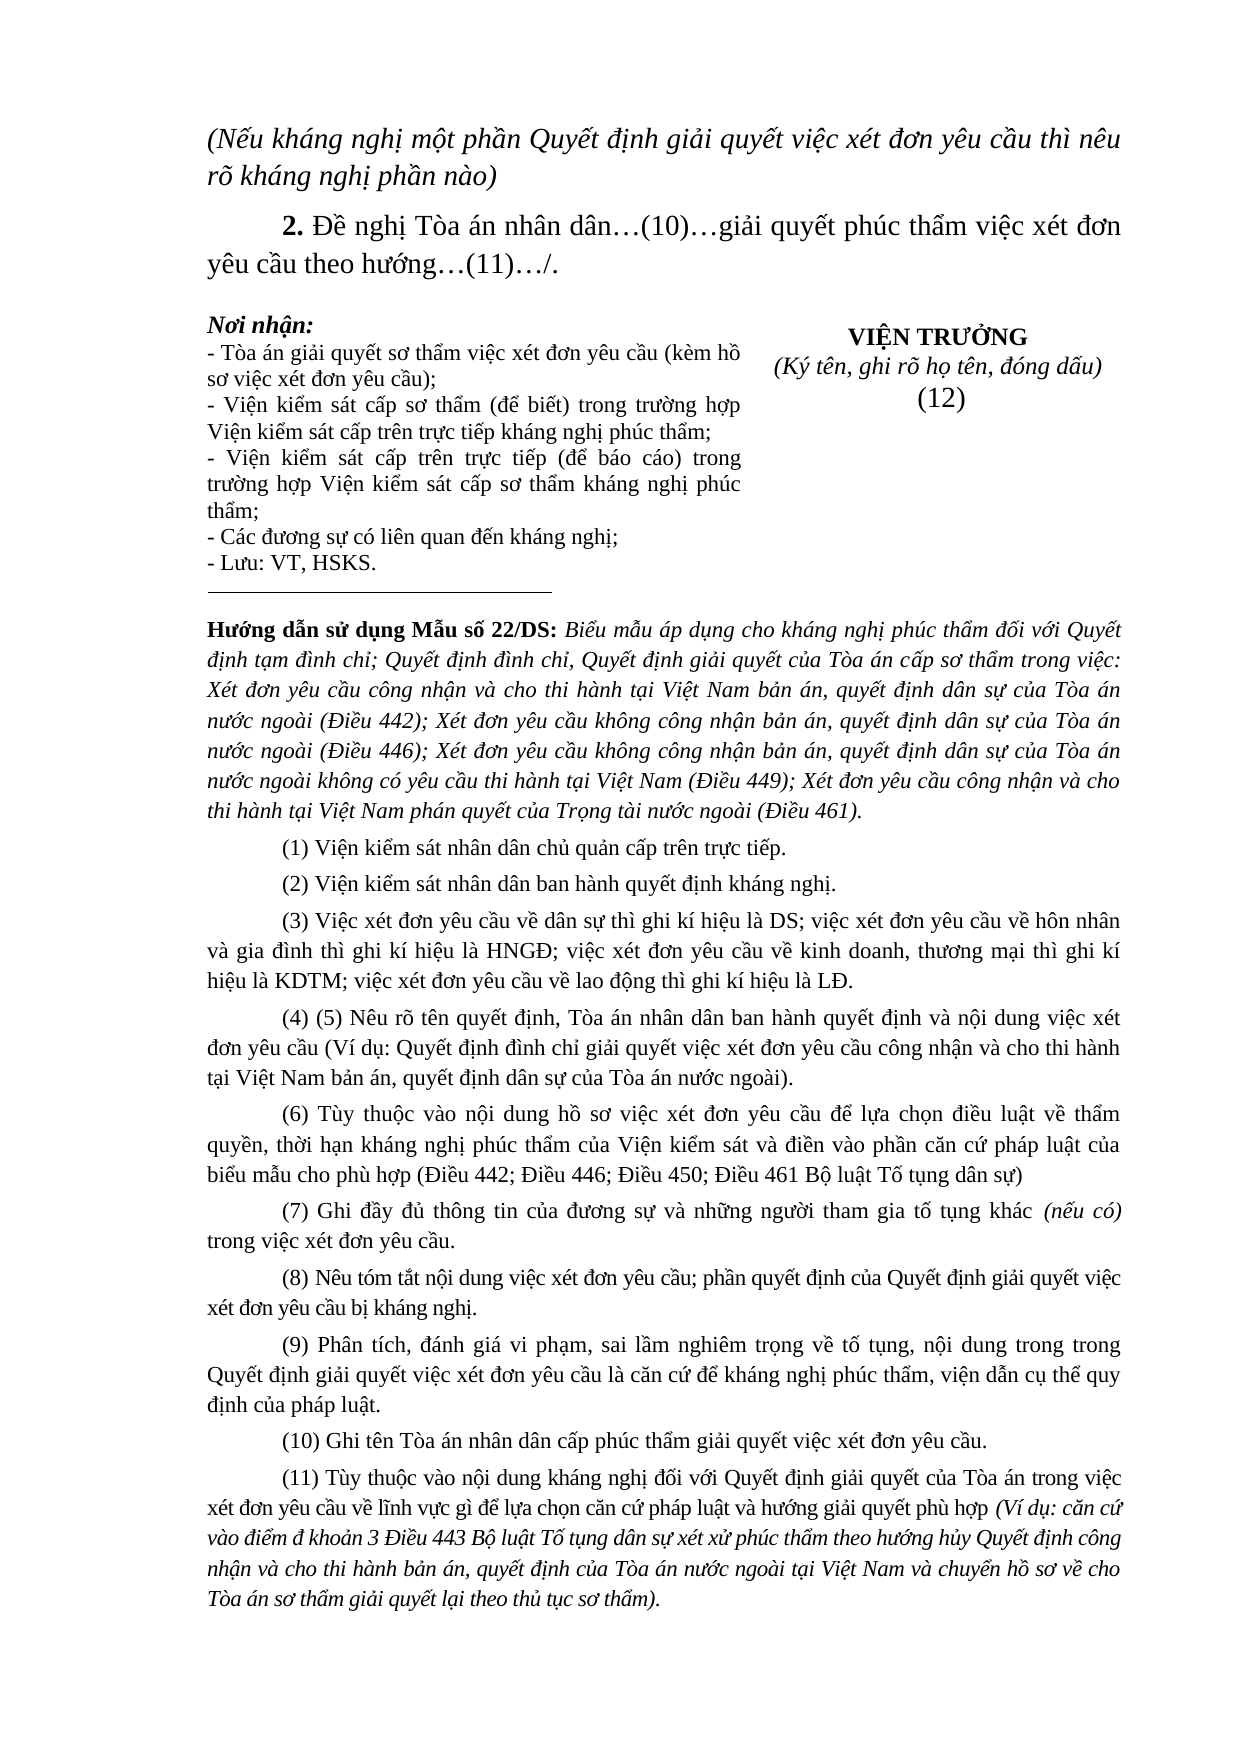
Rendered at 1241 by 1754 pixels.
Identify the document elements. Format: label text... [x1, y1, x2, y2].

text (6) Tùy thuộc vào nội dung hồ sơ việc xét đơn yêu cầu để lựa chọn điều luật về thẩm quyền, thời hạn kháng nghị phúc thẩm của Viện kiểm sát và điền vào phần căn cứ pháp luật của biểu mẫu cho phù hợp (Điều 442; Điều 446; Điều 450; Điều 461 Bộ luật Tố tụng dân sự) [207, 1101, 1122, 1187]
table_header Nơi nhận: - Tòa án giải quyết sơ thẩm việc xét đơn yêu cầu (kèm hồ sơ việc xét đơn yêu cầu); - Viện kiểm sát cấp sơ thẩm (để biết) trong trường hợp Viện kiểm sát cấp trên trực tiếp kháng nghị phúc thẩm; - Viện kiểm sát cấp trên trực tiếp (để báo cáo) trong trường hợp Viện kiểm sát cấp sơ thẩm kháng nghị phúc thẩm; - Các đương sự có liên quan đến kháng nghị; - Lưu: VT, HSKS. [196, 310, 753, 610]
text (8) Nêu tóm tắt nội dung việc xét đơn yêu cầu; phần quyết định của Quyết định giải quyết việc xét đơn yêu cầu bị kháng nghị. [207, 1264, 1122, 1321]
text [207, 118, 1122, 193]
text (7) Ghi đầy đủ thông tin của đương sự và những người tham gia tố tụng khác (nếu có) trong việc xét đơn yêu cầu. [207, 1197, 1122, 1254]
text (9) Phân tích, đánh giá vi phạm, sai lầm nghiêm trọng về tố tụng, nội dung trong trong Quyết định giải quyết việc xét đơn yêu cầu là căn cứ để kháng nghị phúc thẩm, viện dẫn cụ thể quy định của pháp luật. [207, 1331, 1122, 1417]
text (1) Viện kiểm sát nhân dân chủ quản cấp trên trực tiếp. [207, 834, 1122, 860]
text (4) (5) Nêu rõ tên quyết định, Tòa án nhân dân ban hành quyết định và nội dung việc xét đơn yêu cầu (Ví dụ: Quyết định đình chỉ giải quyết việc xét đơn yêu cầu công nhận và cho thi hành tại Việt Nam bản án, quyết định dân sự của Tòa án nước ngoài). [207, 1004, 1122, 1090]
text (2) Viện kiểm sát nhân dân ban hành quyết định kháng nghị. [207, 870, 1122, 897]
text (11) Tùy thuộc vào nội dung kháng nghị đối với Quyết định giải quyết của Tòa án trong việc xét đơn yêu cầu về lĩnh vực gì để lựa chọn căn cứ pháp luật và hướng giải quyết phù hợp (Ví dụ: căn cứ vào điểm đ khoản 3 Điều 443 Bộ luật Tố tụng dân sự xét xử phúc thẩm theo hướng hủy Quyết định công nhận và cho thi hành bản án, quyết định của Tòa án nước ngoài tại Việt Nam và chuyển hồ sơ về cho Tòa án sơ thẩm giải quyết lại theo thủ tục sơ thẩm). [207, 1464, 1122, 1611]
text 2. Đề nghị Tòa án nhân dân…(10)…giải quyết phúc thẩm việc xét đơn yêu cầu theo hướng…(11)…/. [207, 206, 1122, 281]
text Hướng dẫn sử dụng Mẫu số 22/DS: Biểu mẫu áp dụng cho kháng nghị phúc thẩm đối với Quyết định tạm đình chỉ; Quyết định đình chỉ, Quyết định giải quyết của Tòa án cấp sơ thẩm trong việc: Xét đơn yêu cầu công nhận và cho thi hành tại Việt Nam bản án, quyết định dân sự của Tòa án nước ngoài (Điều 442); Xét đơn yêu cầu không công nhận bản án, quyết định dân sự của Tòa án nước ngoài (Điều 446); Xét đơn yêu cầu không công nhận bản án, quyết định dân sự của Tòa án nước ngoài không có yêu cầu thi hành tại Việt Nam (Điều 449); Xét đơn yêu cầu công nhận và cho thi hành tại Việt Nam phán quyết của Trọng tài nước ngoài (Điều 461). [207, 616, 1122, 824]
table_header VIỆN TRƯỞNG (Ký tên, ghi rõ họ tên, đóng dấu) (12) [753, 310, 1122, 610]
text (3) Việc xét đơn yêu cầu về dân sự thì ghi kí hiệu là DS; việc xét đơn yêu cầu về hôn nhân và gia đình thì ghi kí hiệu là HNGĐ; việc xét đơn yêu cầu về kinh doanh, thương mại thì ghi kí hiệu là KDTM; việc xét đơn yêu cầu về lao động thì ghi kí hiệu là LĐ. [207, 907, 1122, 993]
text (10) Ghi tên Tòa án nhân dân cấp phúc thẩm giải quyết việc xét đơn yêu cầu. [207, 1428, 1122, 1454]
